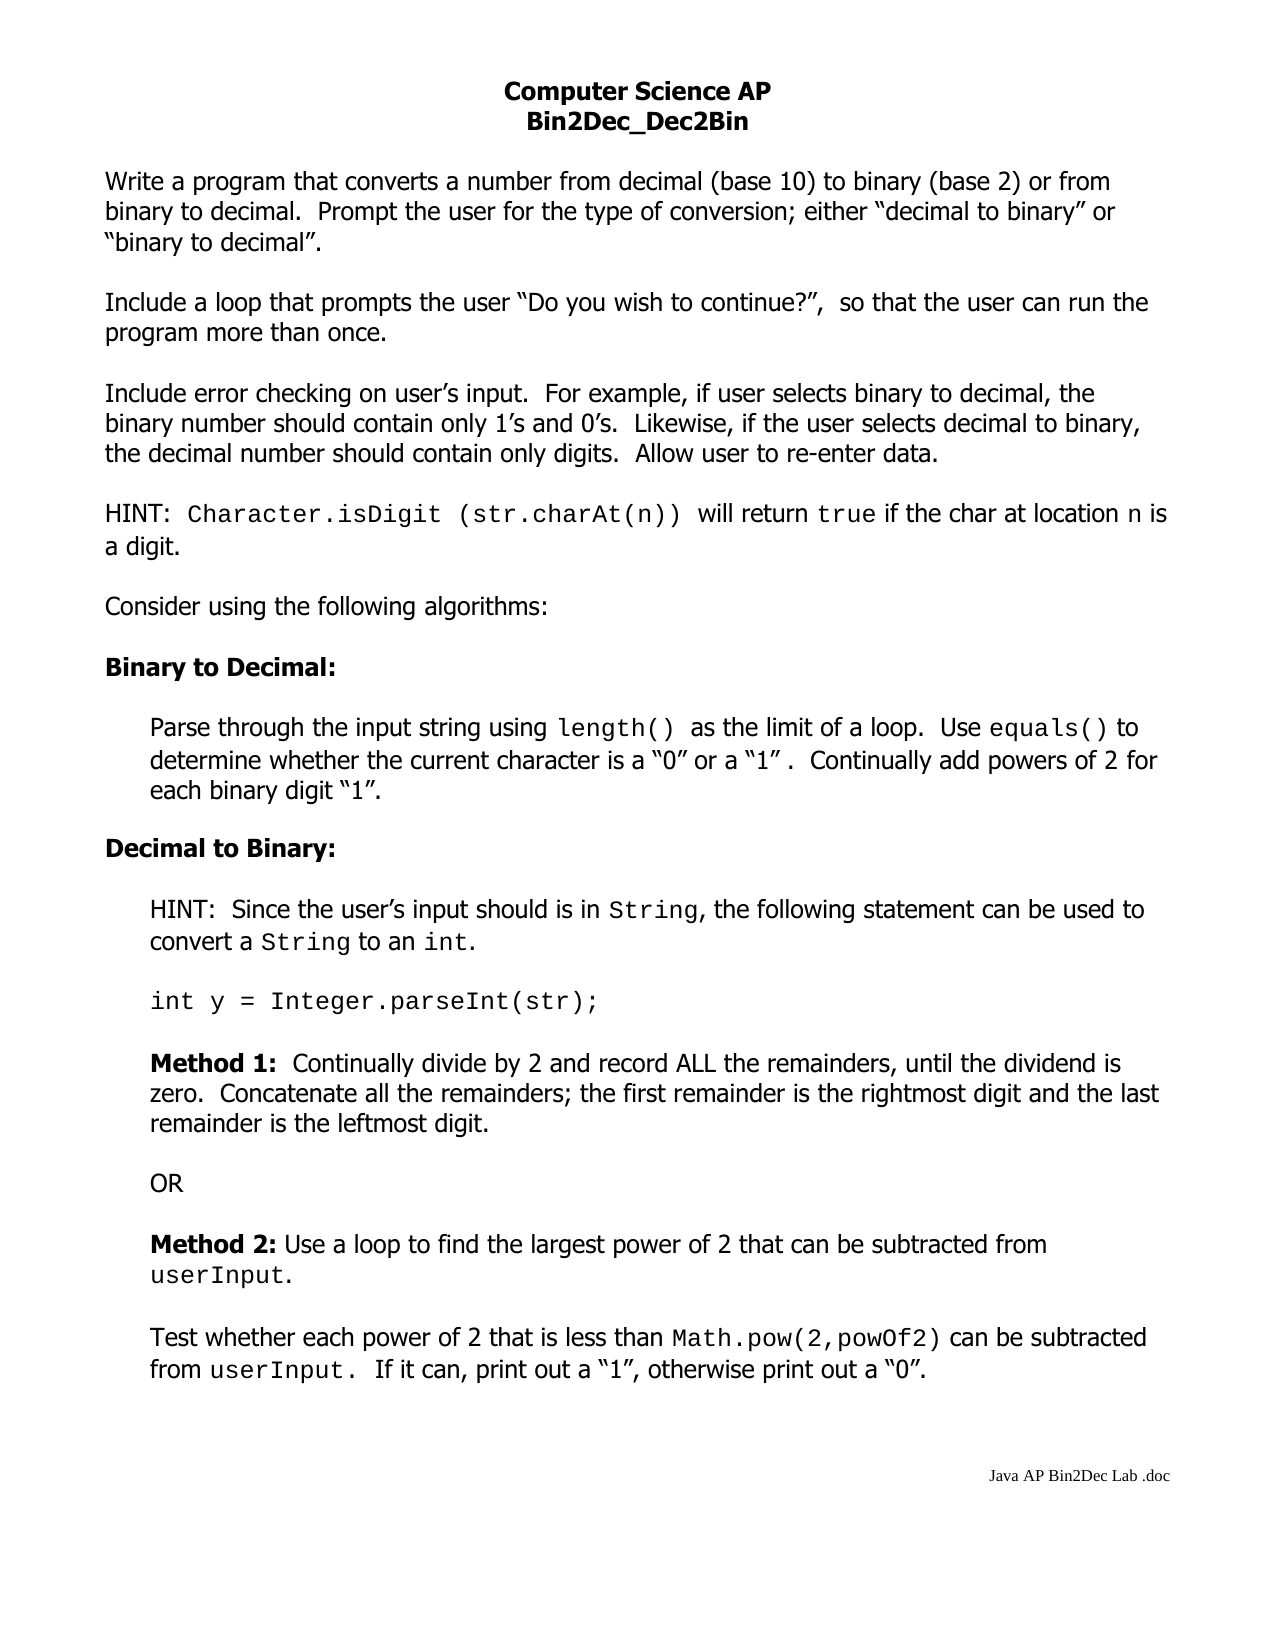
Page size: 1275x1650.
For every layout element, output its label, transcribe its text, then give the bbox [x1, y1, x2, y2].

text Test whether each power of 2 that is less than Math.pow(2,powOf2) can be subtracted from userInput. If it can, print out a “1”, otherwise print out a “0”. [150, 1321, 1170, 1386]
text Include a loop that prompts the user “Do you wish to continue?”, so that the user can run the program more than once. [105, 286, 1170, 347]
text HINT: Character.isDigit (str.charAt(n)) will return true if the char at location n is a digit. [105, 498, 1170, 561]
text Binary to Decimal: [105, 651, 1170, 681]
text HINT: Since the user’s input should is in String, the following statement can be used to convert a String to an int. [150, 893, 1170, 958]
text Include error checking on user’s input. For example, if user selects binary to decimal, the binary number should contain only 1’s and 0’s. Likewise, if the user selects decimal to binary, the decimal number should contain only digits. Allow user to re-enter data. [105, 377, 1170, 468]
text Method 2: Use a loop to find the largest power of 2 that can be subtracted from userInput. [150, 1228, 1170, 1291]
text Write a program that converts a number from decimal (base 10) to binary (base 2) or from binary to decimal. Prompt the user for the type of conversion; either “decimal to binary” or “binary to decimal”. [105, 166, 1170, 256]
text Method 1: Continually divide by 2 and record ALL the remainders, until the dividend is zero. Concatenate all the remainders; the first remainder is the rightmost digit and the last remainder is the leftmost digit. [150, 1047, 1170, 1138]
text Consider using the following algorithms: [105, 591, 1170, 621]
text Parse through the input string using length() as the limit of a loop. Use equals() to determine whether the current character is a “0” or a “1” . Continually add powers of 2 for each binary digit “1”. [150, 712, 1170, 804]
text Computer Science AP [105, 75, 1170, 105]
text int y = Integer.parseInt(str); [150, 988, 1170, 1017]
text Bin2Dec_Dec2Bin [105, 105, 1170, 135]
text Decimal to Binary: [105, 833, 1170, 863]
text OR [150, 1168, 1170, 1198]
